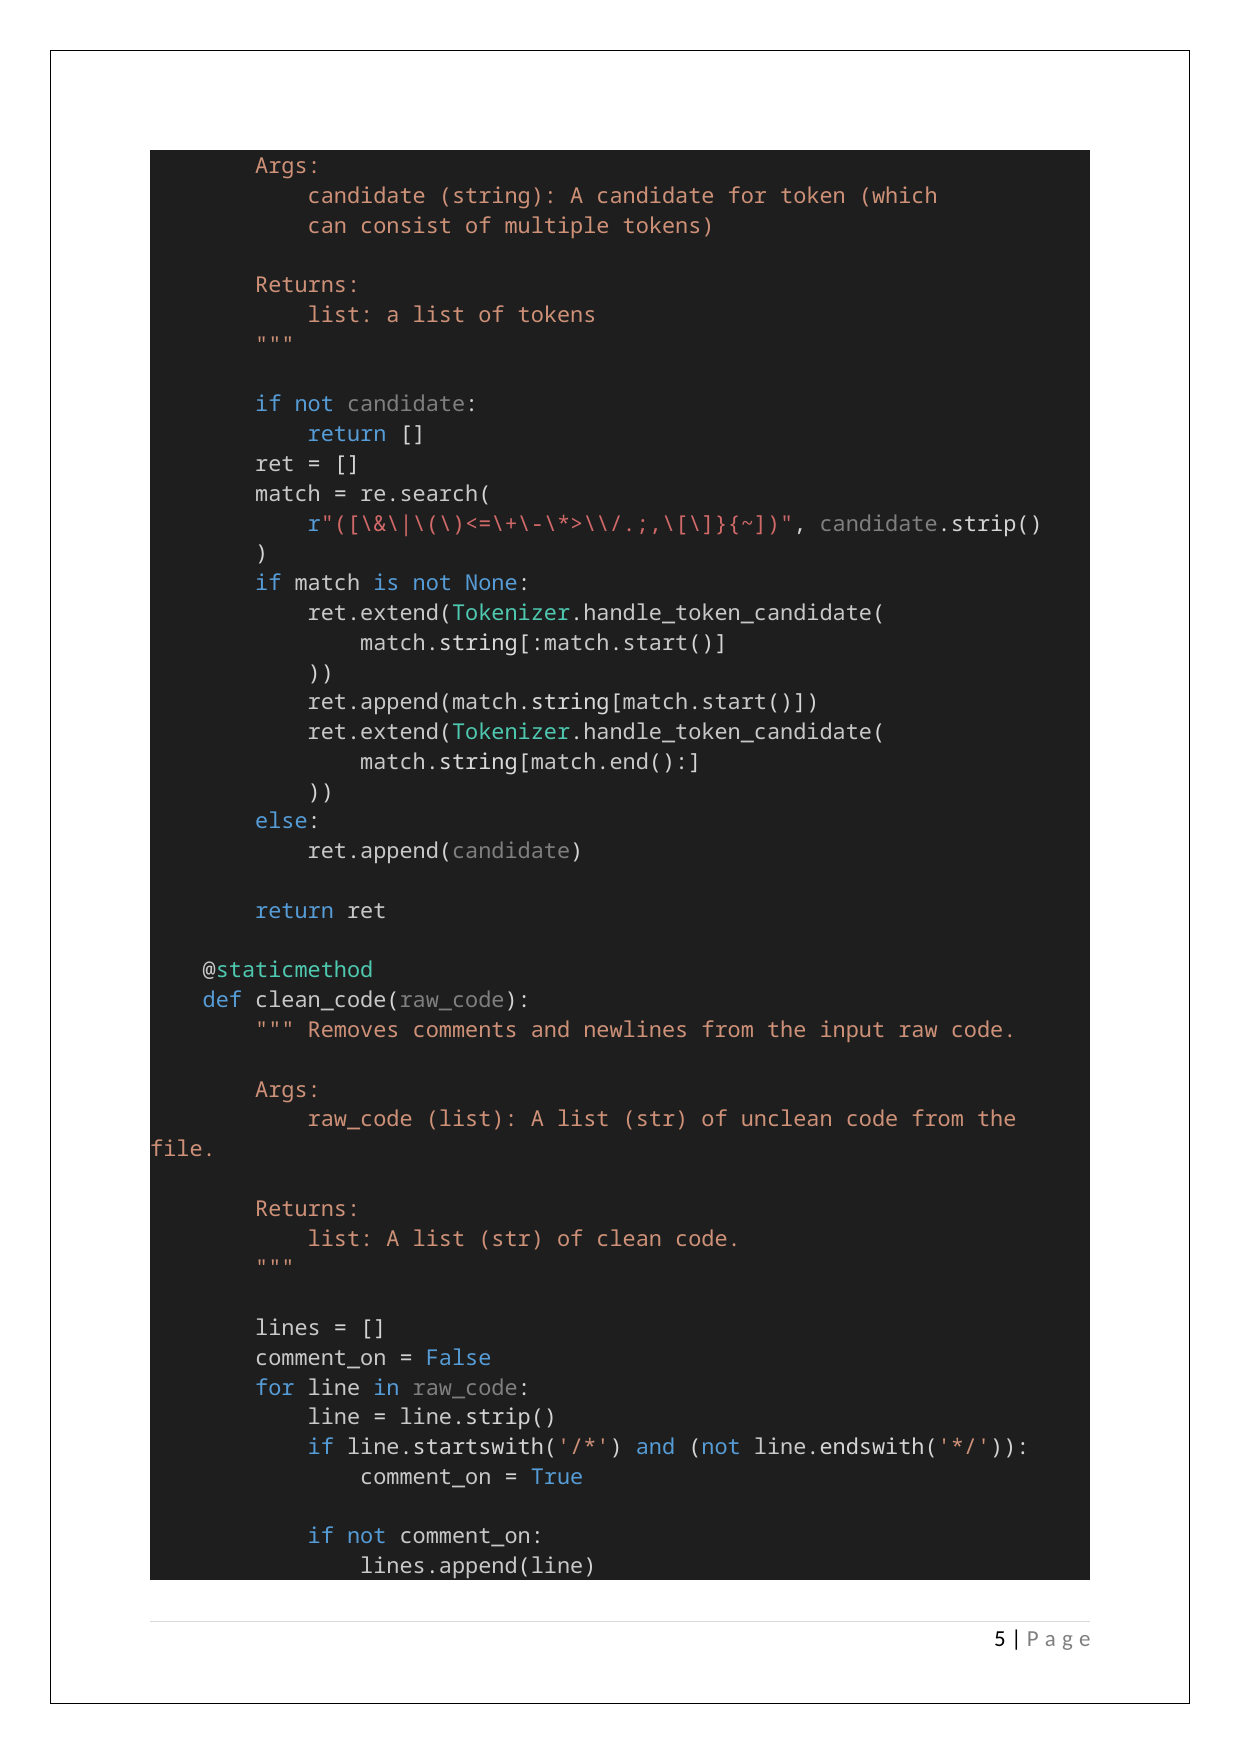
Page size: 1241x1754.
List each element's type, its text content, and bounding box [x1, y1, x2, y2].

text line = line.strip() [150, 1401, 1090, 1431]
text match.string[match.end():] [150, 746, 1090, 776]
text if match is not None: [150, 567, 1090, 597]
text lines = [] [150, 1312, 1090, 1342]
text ) [150, 537, 1090, 567]
text return ret [150, 895, 1090, 924]
text Args: [150, 150, 1090, 180]
text if not comment_on: [150, 1520, 1090, 1550]
text ret.extend(Tokenizer.handle_token_candidate( [150, 716, 1090, 746]
text list: a list of tokens [150, 299, 1090, 329]
text ret.append(candidate) [150, 835, 1090, 865]
text candidate (string): A candidate for token (which [150, 180, 1090, 209]
text ret.append(match.string[match.start()]) [150, 686, 1090, 716]
text comment_on = False [150, 1342, 1090, 1371]
text """ [150, 1252, 1090, 1282]
text ret.extend(Tokenizer.handle_token_candidate( [150, 597, 1090, 627]
text ret = [] [150, 448, 1090, 478]
text raw_code (list): A list (str) of unclean code from the file. [150, 1103, 1090, 1163]
text )) [150, 776, 1090, 805]
text if not candidate: [150, 388, 1090, 418]
text @staticmethod [150, 954, 1090, 984]
text Returns: [150, 269, 1090, 299]
text return [] [150, 418, 1090, 448]
text match = re.search( [150, 478, 1090, 507]
text )) [150, 656, 1090, 686]
text match.string[:match.start()] [150, 627, 1090, 656]
text def clean_code(raw_code): [150, 984, 1090, 1014]
text list: A list (str) of clean code. [150, 1222, 1090, 1252]
text """ Removes comments and newlines from the input raw code. [150, 1014, 1090, 1044]
text Returns: [150, 1193, 1090, 1222]
text if line.startswith('/*') and (not line.endswith('*/')): [150, 1431, 1090, 1461]
text else: [150, 805, 1090, 835]
text comment_on = True [150, 1461, 1090, 1491]
text for line in raw_code: [150, 1371, 1090, 1401]
text lines.append(line) [150, 1550, 1090, 1580]
text can consist of multiple tokens) [150, 209, 1090, 239]
text Args: [150, 1073, 1090, 1103]
text """ [150, 329, 1090, 358]
text r"([\&\|\(\)<=\+\-\*>\\/.;,\[\]}{~])", candidate.strip() [150, 507, 1090, 537]
